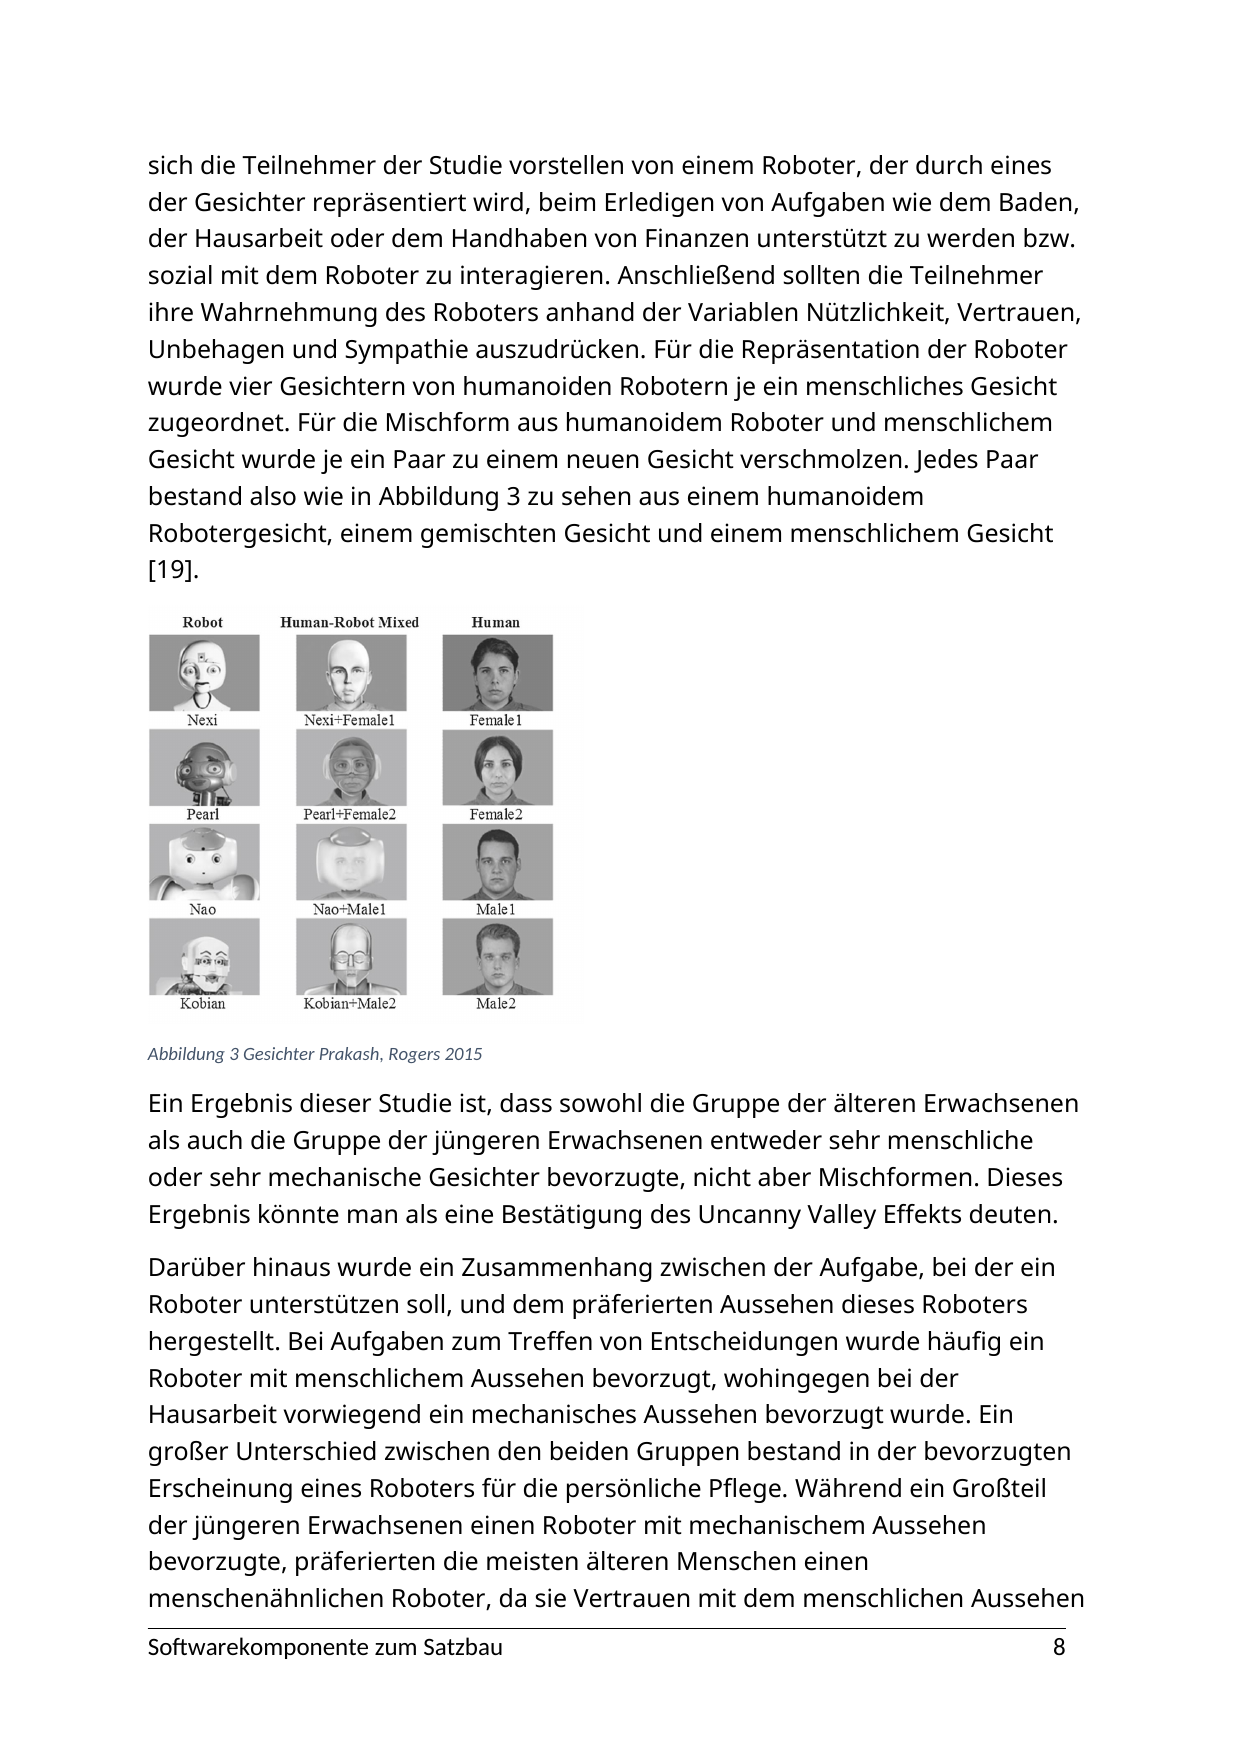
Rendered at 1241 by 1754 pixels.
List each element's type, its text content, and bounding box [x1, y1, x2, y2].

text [148, 1250, 1093, 1615]
text Abbildung 3 Gesichter Prakash, Rogers 2015 [148, 1042, 1093, 1065]
text Ein Ergebnis dieser Studie ist, dass sowohl die Gruppe der älteren Erwachsenen als auch die Gruppe der jüngeren Erwachsenen entweder sehr menschliche oder sehr mechanische Gesichter bevorzugte, nicht aber Mischformen. Dieses Ergebnis könnte man als eine Bestätigung des Uncanny Valley Effekts deuten. [148, 1086, 1093, 1231]
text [148, 148, 1093, 586]
picture [147, 605, 584, 1024]
